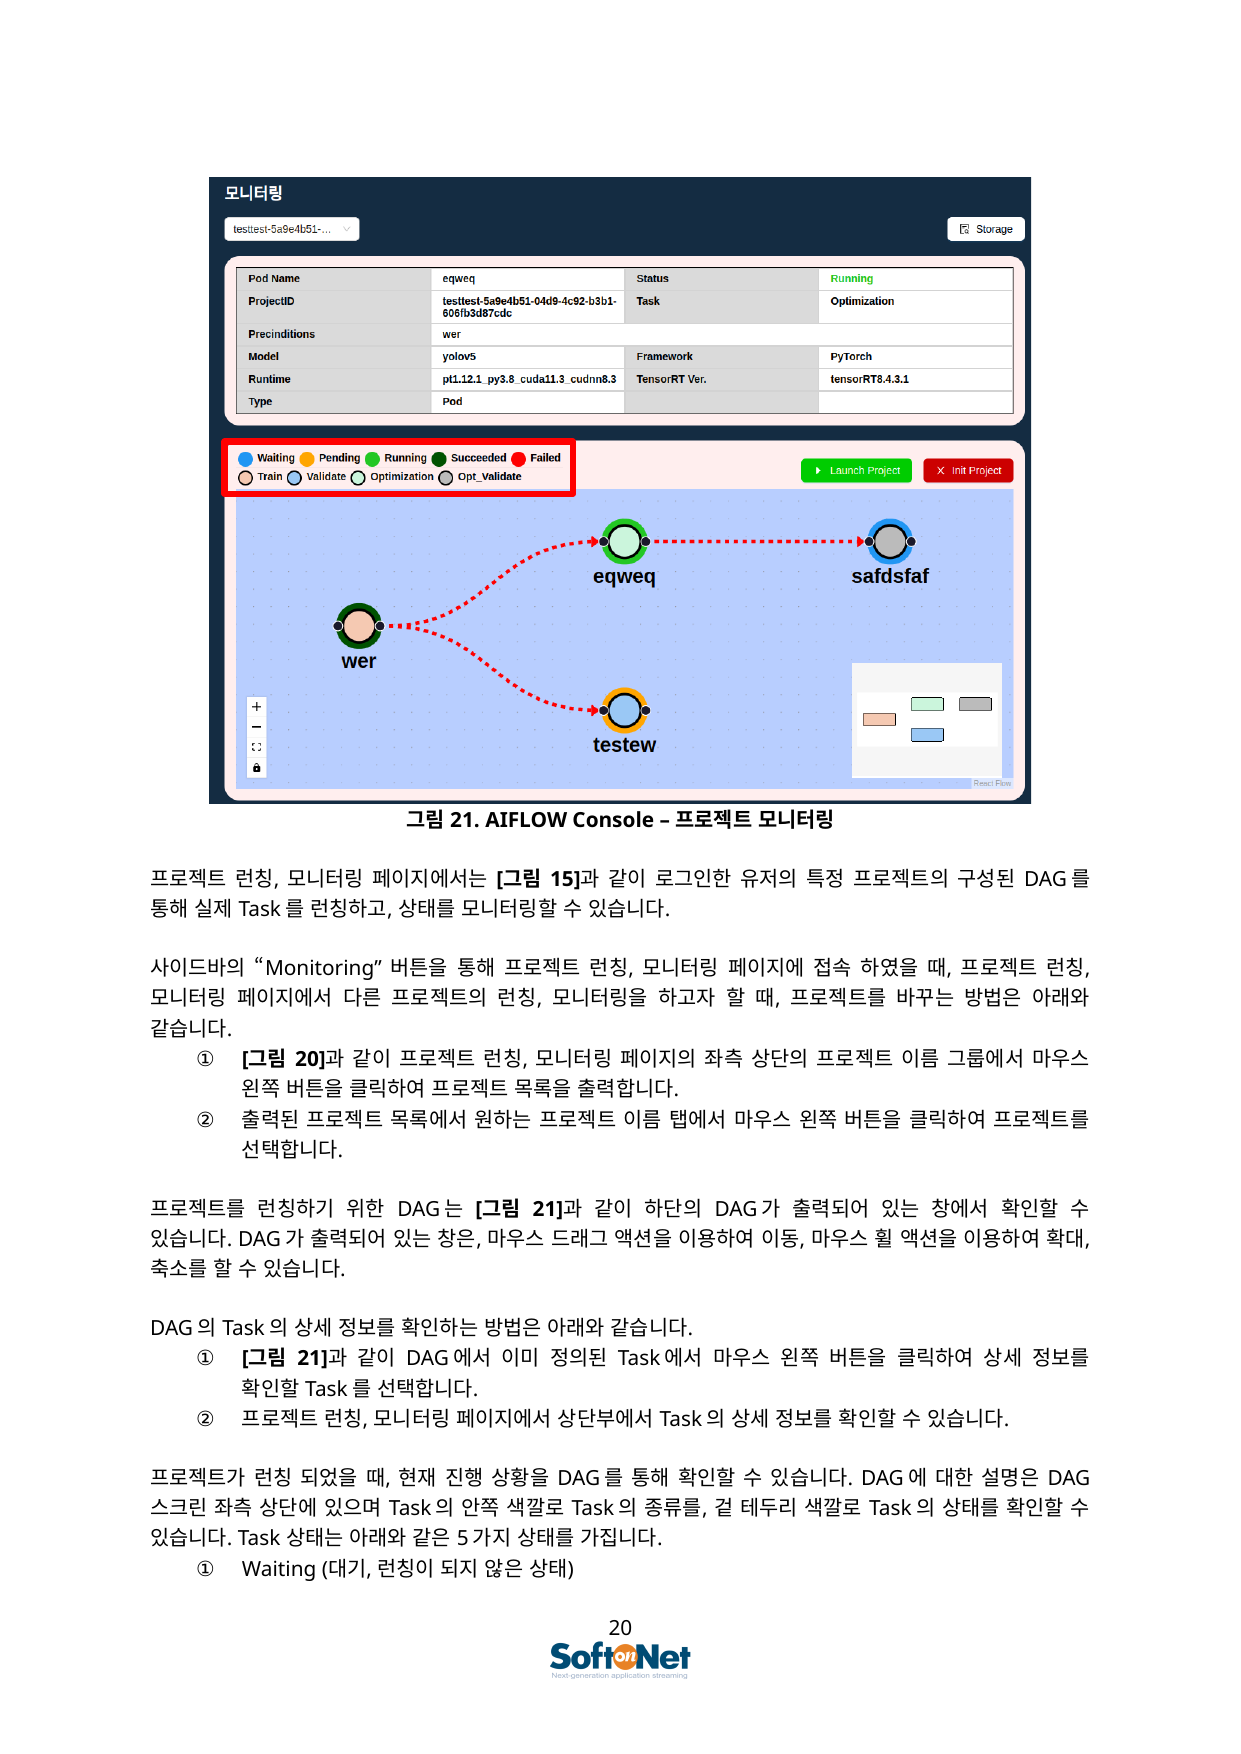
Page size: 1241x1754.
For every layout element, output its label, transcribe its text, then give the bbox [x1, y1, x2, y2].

text DAG의 Task의 상세 정보를 확인하는 방법은 아래와 같습니다. [150, 1311, 1090, 1342]
picture [578, 1656, 584, 1664]
list [그림 20]과 같이 프로젝트 런칭, 모니터링 페이지의 좌측 상단의 프로젝트 이름 그룹에서 마우스 왼쪽 버튼을 클릭하여 프로젝트 목록을 출력합니다. [196, 1042, 1090, 1103]
list [그림 21]과 같이 DAG에서 이미 정의된 Task에서 마우스 왼쪽 버튼을 클릭하여 상세 정보를 확인할 Task를 선택합니다. [196, 1342, 1090, 1402]
list 프로젝트 런칭, 모니터링 페이지에서 상단부에서 Task의 상세 정보를 확인할 수 있습니다. [196, 1402, 1090, 1433]
list 출력된 프로젝트 목록에서 원하는 프로젝트 이름 탭에서 마우스 왼쪽 버튼을 클릭하여 프로젝트를 선택합니다. [196, 1103, 1090, 1163]
list Waiting (대기, 런칭이 되지 않은 상태) [196, 1552, 1090, 1582]
text 그림 21. AIFLOW Console – 프로젝트 모니터링 [150, 803, 1090, 834]
picture [544, 1641, 696, 1681]
text 사이드바의 “Monitoring” 버튼을 통해 프로젝트 런칭, 모니터링 페이지에 접속 하였을 때, 프로젝트 런칭, 모니터링 페이지에서 다른 프로젝트의 런칭, 모니터링을 하고자 할 때, 프로젝트를 바꾸는 방법은 아래와 같습니다. [150, 951, 1090, 1042]
picture [209, 177, 1032, 804]
text 프로젝트 런칭, 모니터링 페이지에서는 [그림 15]과 같이 로그인한 유저의 특정 프로젝트의 구성된 DAG를 통해 실제 Task를 런칭하고, 상태를 모니터링할 수 있습니다. [150, 862, 1090, 923]
text 프로젝트를 런칭하기 위한 DAG는 [그림 21]과 같이 하단의 DAG가 출력되어 있는 창에서 확인할 수 있습니다. DAG가 출력되어 있는 창은, 마우스 드래그 액션을 이용하여 이동, 마우스 휠 액션을 이용하여 확대, 축소를 할 수 있습니다. [150, 1192, 1090, 1283]
text 프로젝트가 런칭 되었을 때, 현재 진행 상황을 DAG를 통해 확인할 수 있습니다. DAG에 대한 설명은 DAG 스크린 좌측 상단에 있으며 Task의 안쪽 색깔로 Task의 종류를, 겉 테두리 색깔로 Task의 상태를 확인할 수 있습니다. Task 상태는 아래와 같은 5가지 상태를 가집니다. [150, 1461, 1090, 1552]
